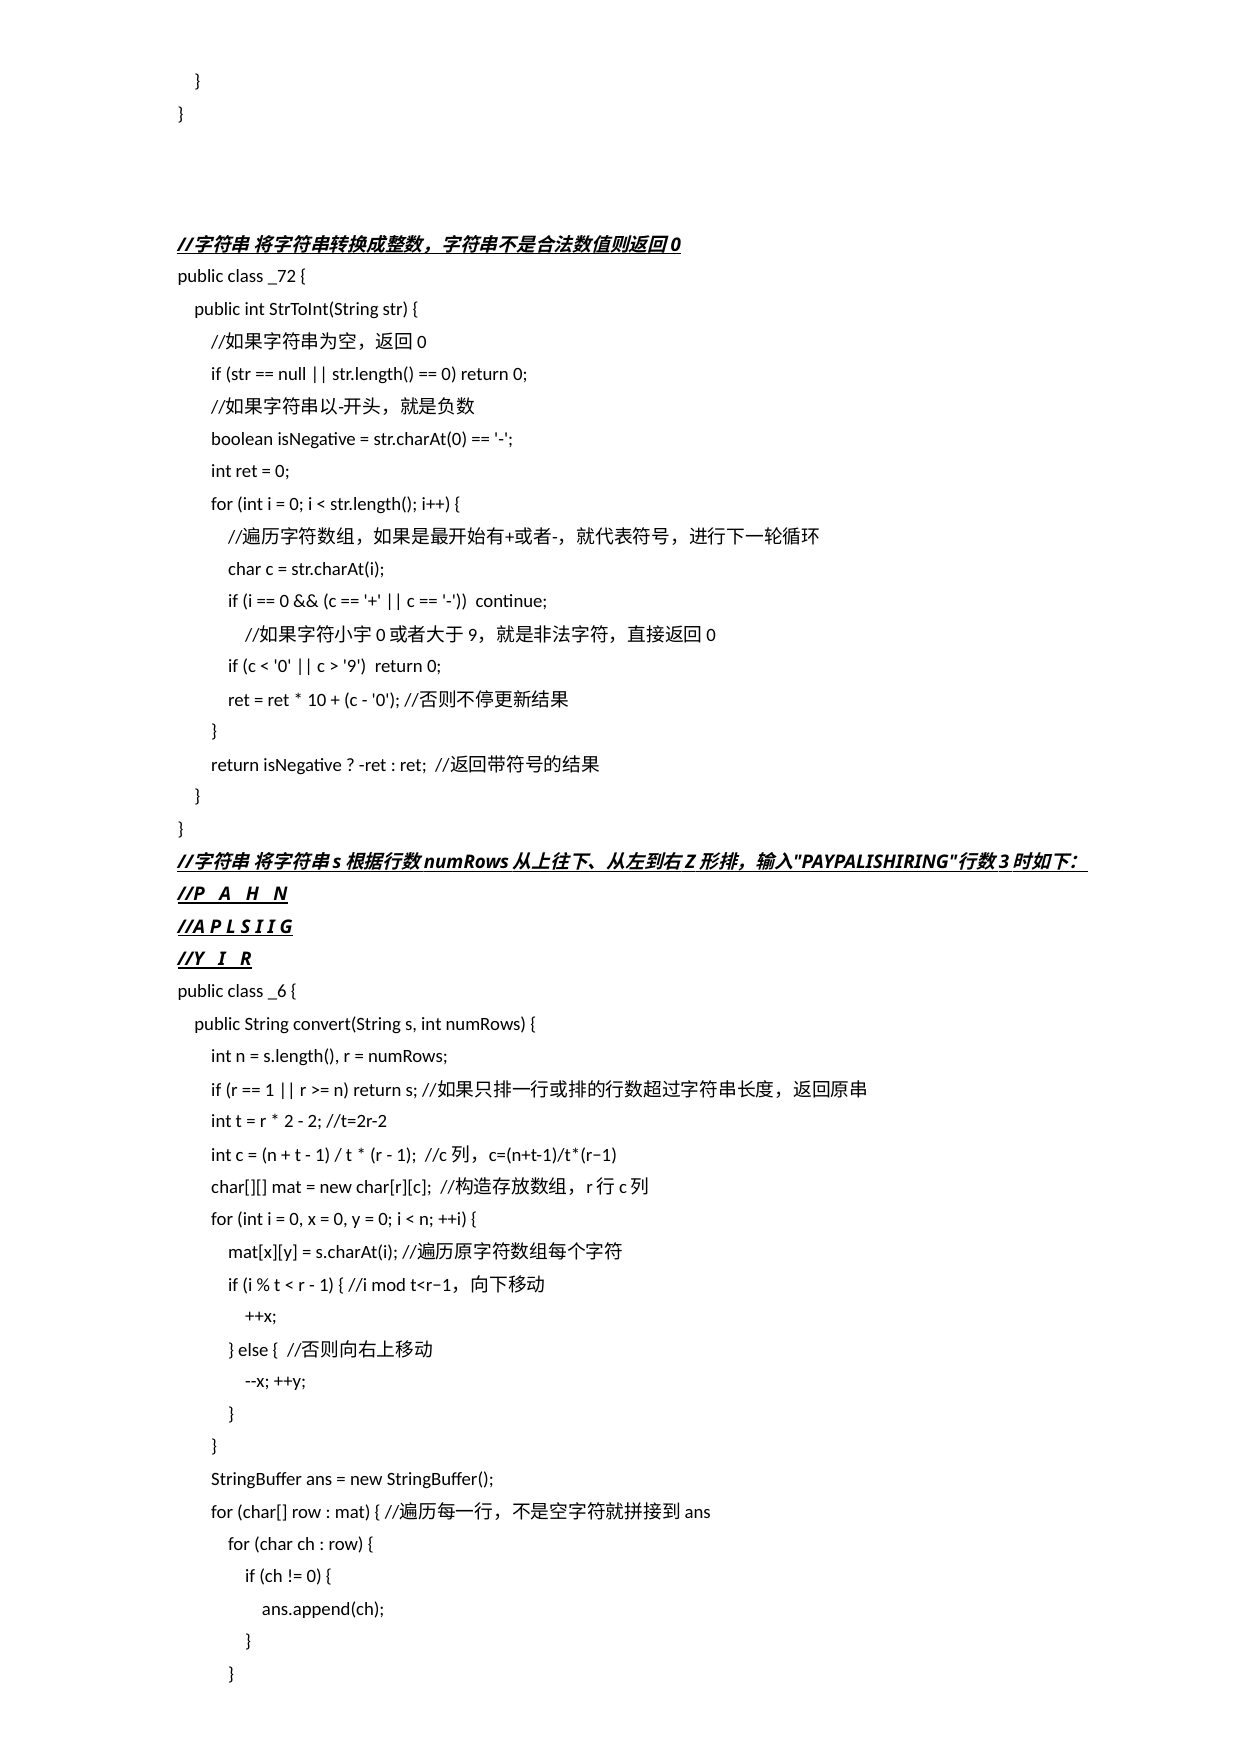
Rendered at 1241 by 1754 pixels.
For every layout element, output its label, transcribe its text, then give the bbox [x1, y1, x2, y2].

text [177, 64, 1199, 129]
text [177, 844, 1199, 1689]
text //字符串 将字符串转换成整数，字符串不是合法数值则返回 0 public class _72 { public int StrToInt(String str) { //如果字符串为空，返回0 if (str == null || str.length() == 0) return 0; //如果字符串以-开头，就是负数 boolean isNegative = str.charAt(0) == '-'; int ret = 0; for (int i = 0; i < str.length(); i++) { //遍历字符数组，如果是最开始有+或者-，就代表符号，进行下一轮循环 char c = str.charAt(i); if (i == 0 && (c == '+' || c == '-')) continue; //如果字符小宇0或者大于9，就是非法字符，直接返回0 if (c < '0' || c > '9') return 0; ret = ret * 10 + (c - '0'); //否则不停更新结果 } return isNegative ? -ret : ret; //返回带符号的结果 } } [177, 227, 1199, 844]
